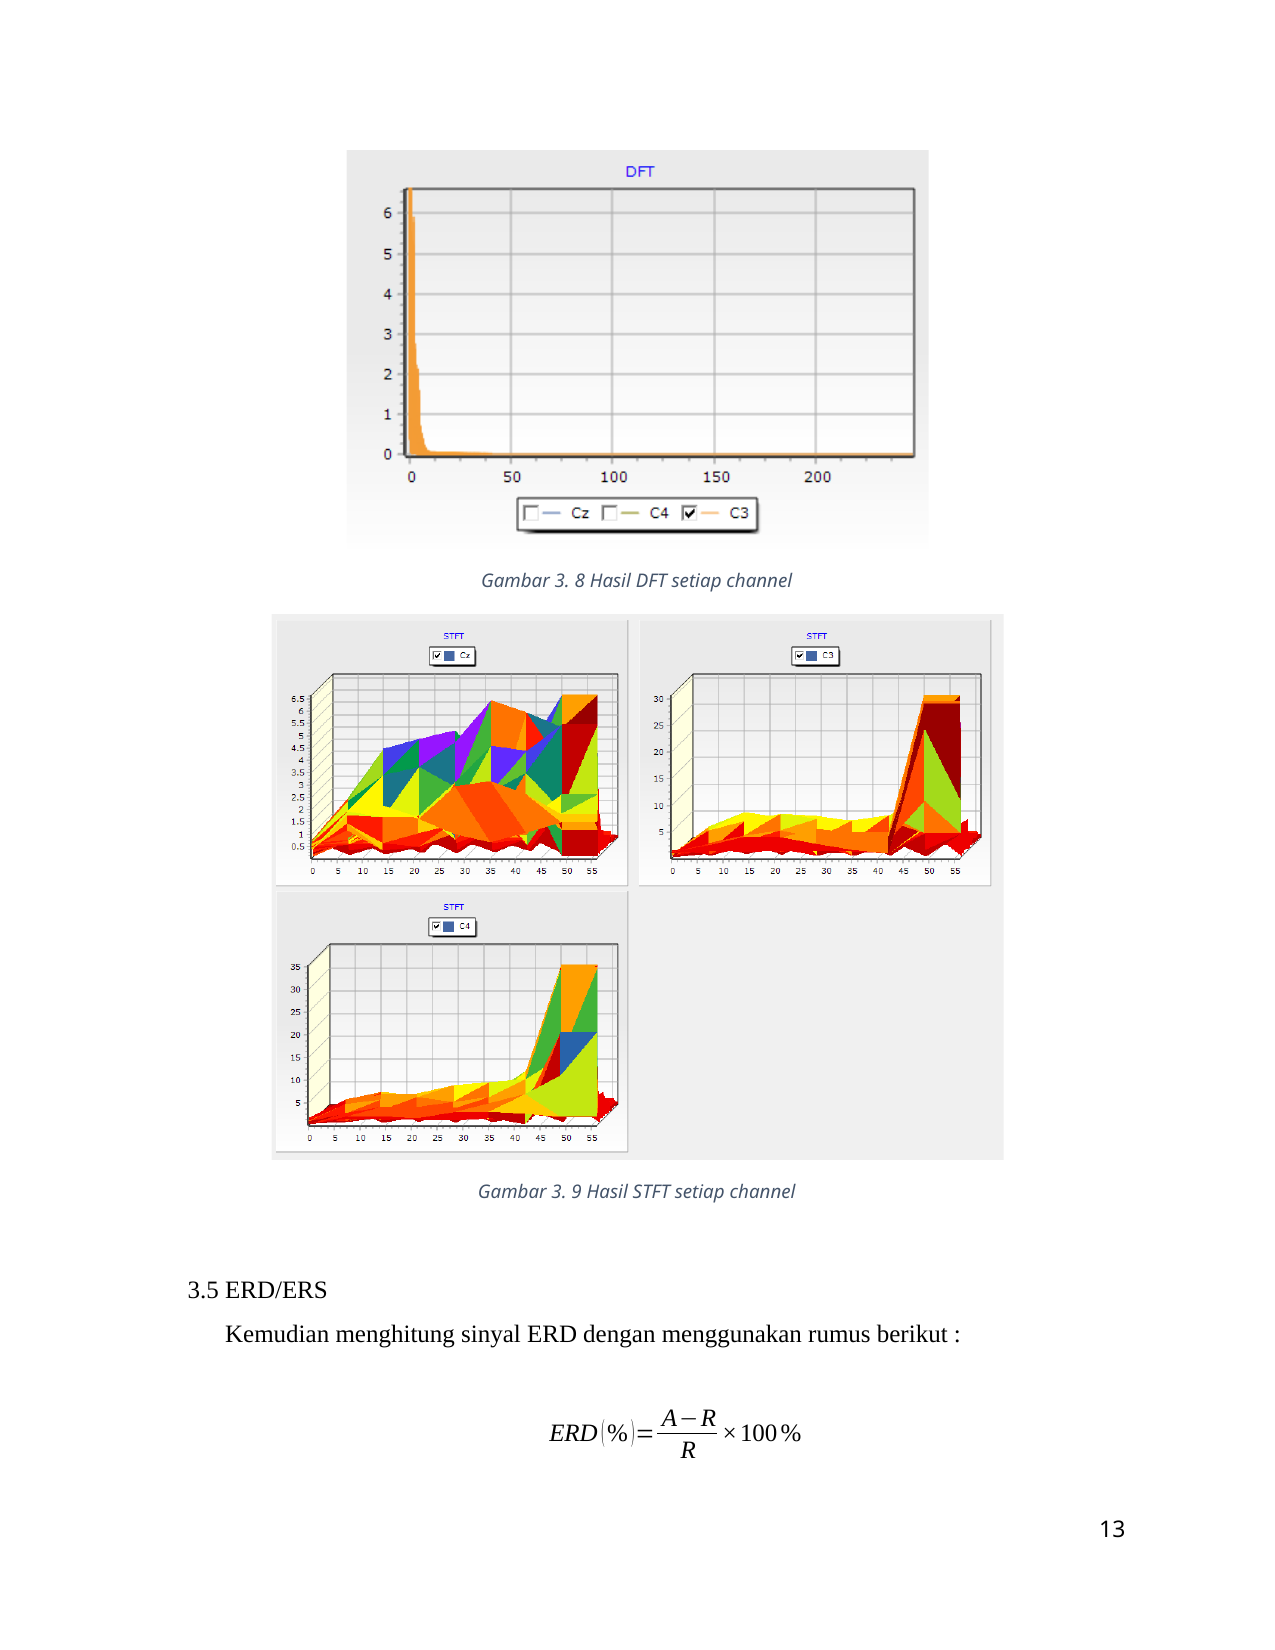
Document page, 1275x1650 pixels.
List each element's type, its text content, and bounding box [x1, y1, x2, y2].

list ERD/ERS [187, 1276, 1125, 1304]
picture [271, 614, 1004, 1160]
list Kemudian menghitung sinyal ERD dengan menggunakan rumus berikut : [225, 1319, 1125, 1347]
picture [346, 150, 929, 549]
text Gambar 3. 8 Hasil DFT setiap channel [150, 568, 1125, 593]
text Gambar 3. 9 Hasil STFT setiap channel [150, 1179, 1125, 1204]
